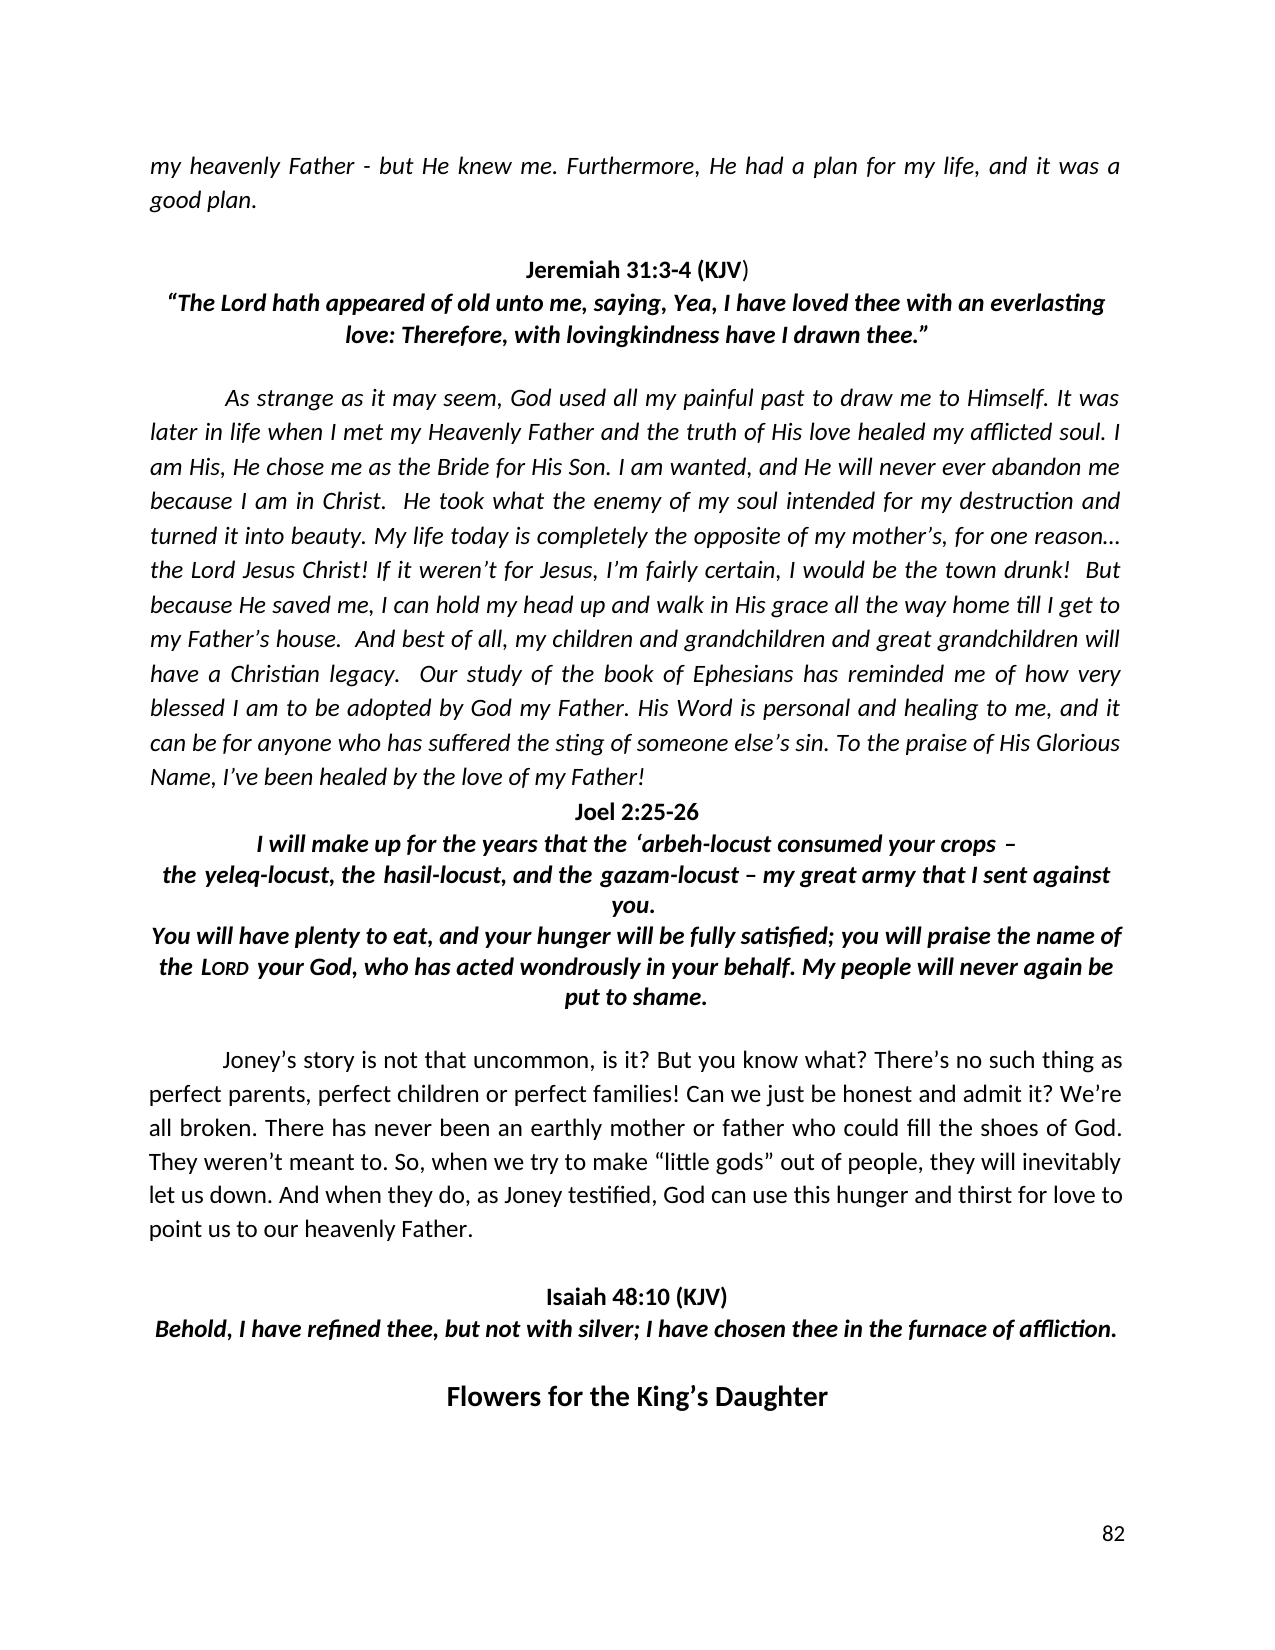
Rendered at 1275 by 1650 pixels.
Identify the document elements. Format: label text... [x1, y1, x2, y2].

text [150, 150, 1125, 215]
text Behold, I have refined thee, but not with silver; I have chosen thee in the furnace of affliction. [151, 1314, 1123, 1344]
text I will make up for the years that the ‘arbeh-locust consumed your crops – [150, 828, 1125, 859]
text Flowers for the King’s Daughter [150, 1378, 1125, 1414]
text You will have plenty to eat, and your hunger will be fully satisfied; you will praise the name of the Lord your God, who has acted wondrously in your behalf. My people will never again be put to shame. [150, 920, 1125, 1012]
text As strange as it may seem, God used all my painful past to draw me to Himself. It was later in life when I met my Heavenly Father and the truth of His love healed my afflicted soul. I am His, He chose me as the Bride for His Son. I am wanted, and He will never ever abandon me because I am in Christ. He took what the enemy of my soul intended for my destruction and turned it into beauty. My life today is completely the opposite of my mother’s, for one reason… the Lord Jesus Christ! If it weren’t for Jesus, I’m fairly certain, I would be the town drunk! But because He saved me, I can hold my head up and walk in His grace all the way home till I get to my Father’s house. And best of all, my children and grandchildren and great grandchildren will have a Christian legacy. Our study of the book of Ephesians has reminded me of how very blessed I am to be adopted by God my Father. His Word is personal and healing to me, and it can be for anyone who has suffered the sting of someone else’s sin. To the praise of His Glorious Name, I’ve been healed by the love of my Father! [150, 382, 1125, 792]
text Jeremiah 31:3-4 (KJV) [150, 254, 1125, 285]
text “The Lord hath appeared of old unto me, saying, Yea, I have loved thee with an everlasting love: Therefore, with lovingkindness have I drawn thee.” [152, 287, 1123, 350]
text Isaiah 48:10 (KJV) [152, 1281, 1122, 1312]
text Joney’s story is not that uncommon, is it? But you know what? There’s no such thing as perfect parents, perfect children or perfect families! Can we just be honest and admit it? We’re all broken. There has never been an earthly mother or father who could fill the shoes of God. They weren’t meant to. So, when we try to make “little gods” out of people, they will inevitably let us down. And when they do, as Joney testified, God can use this hunger and thirst for love to point us to our heavenly Father. [148, 1044, 1124, 1244]
text Joel 2:25-26 [152, 796, 1122, 827]
text the yeleq-locust, the hasil-locust, and the gazam-locust – my great army that I sent against you. [150, 859, 1125, 920]
